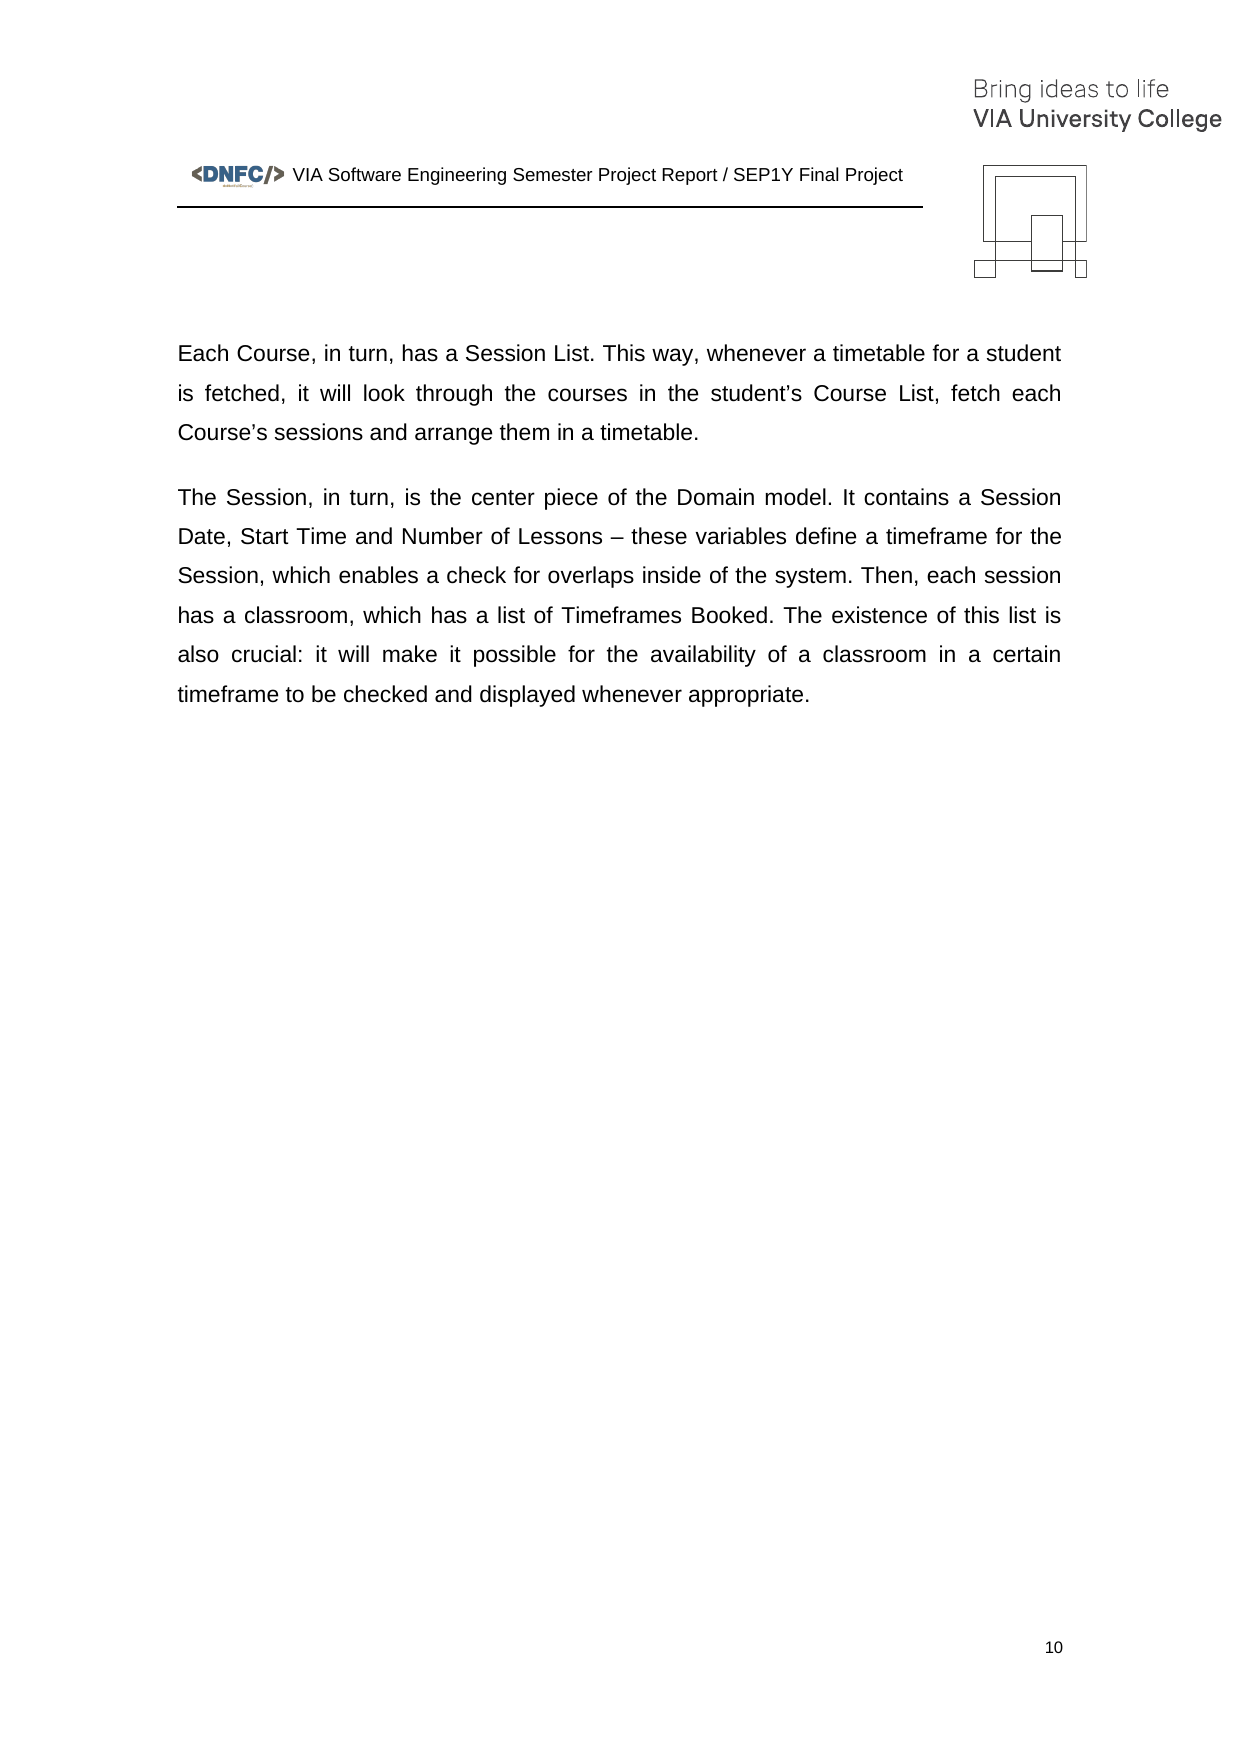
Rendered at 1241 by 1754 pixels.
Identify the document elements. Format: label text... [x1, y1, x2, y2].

picture [190, 160, 286, 193]
text Each Course, in turn, has a Session List. This way, whenever a timetable for a student is fetched, it will look through the courses in the student’s Course List, fetch each Course’s sessions and arrange them in a timetable. [177, 340, 1063, 445]
text The Session, in turn, is the center piece of the Domain model. It contains a Session Date, Start Time and Number of Lessons – these variables define a timeframe for the Session, which enables a check for overlaps inside of the system. Then, each session has a classroom, which has a list of Timeframes Booked. The existence of this list is also crucial: it will make it possible for the availability of a classroom in a certain timeframe to be checked and displayed whenever appropriate. [177, 483, 1063, 707]
